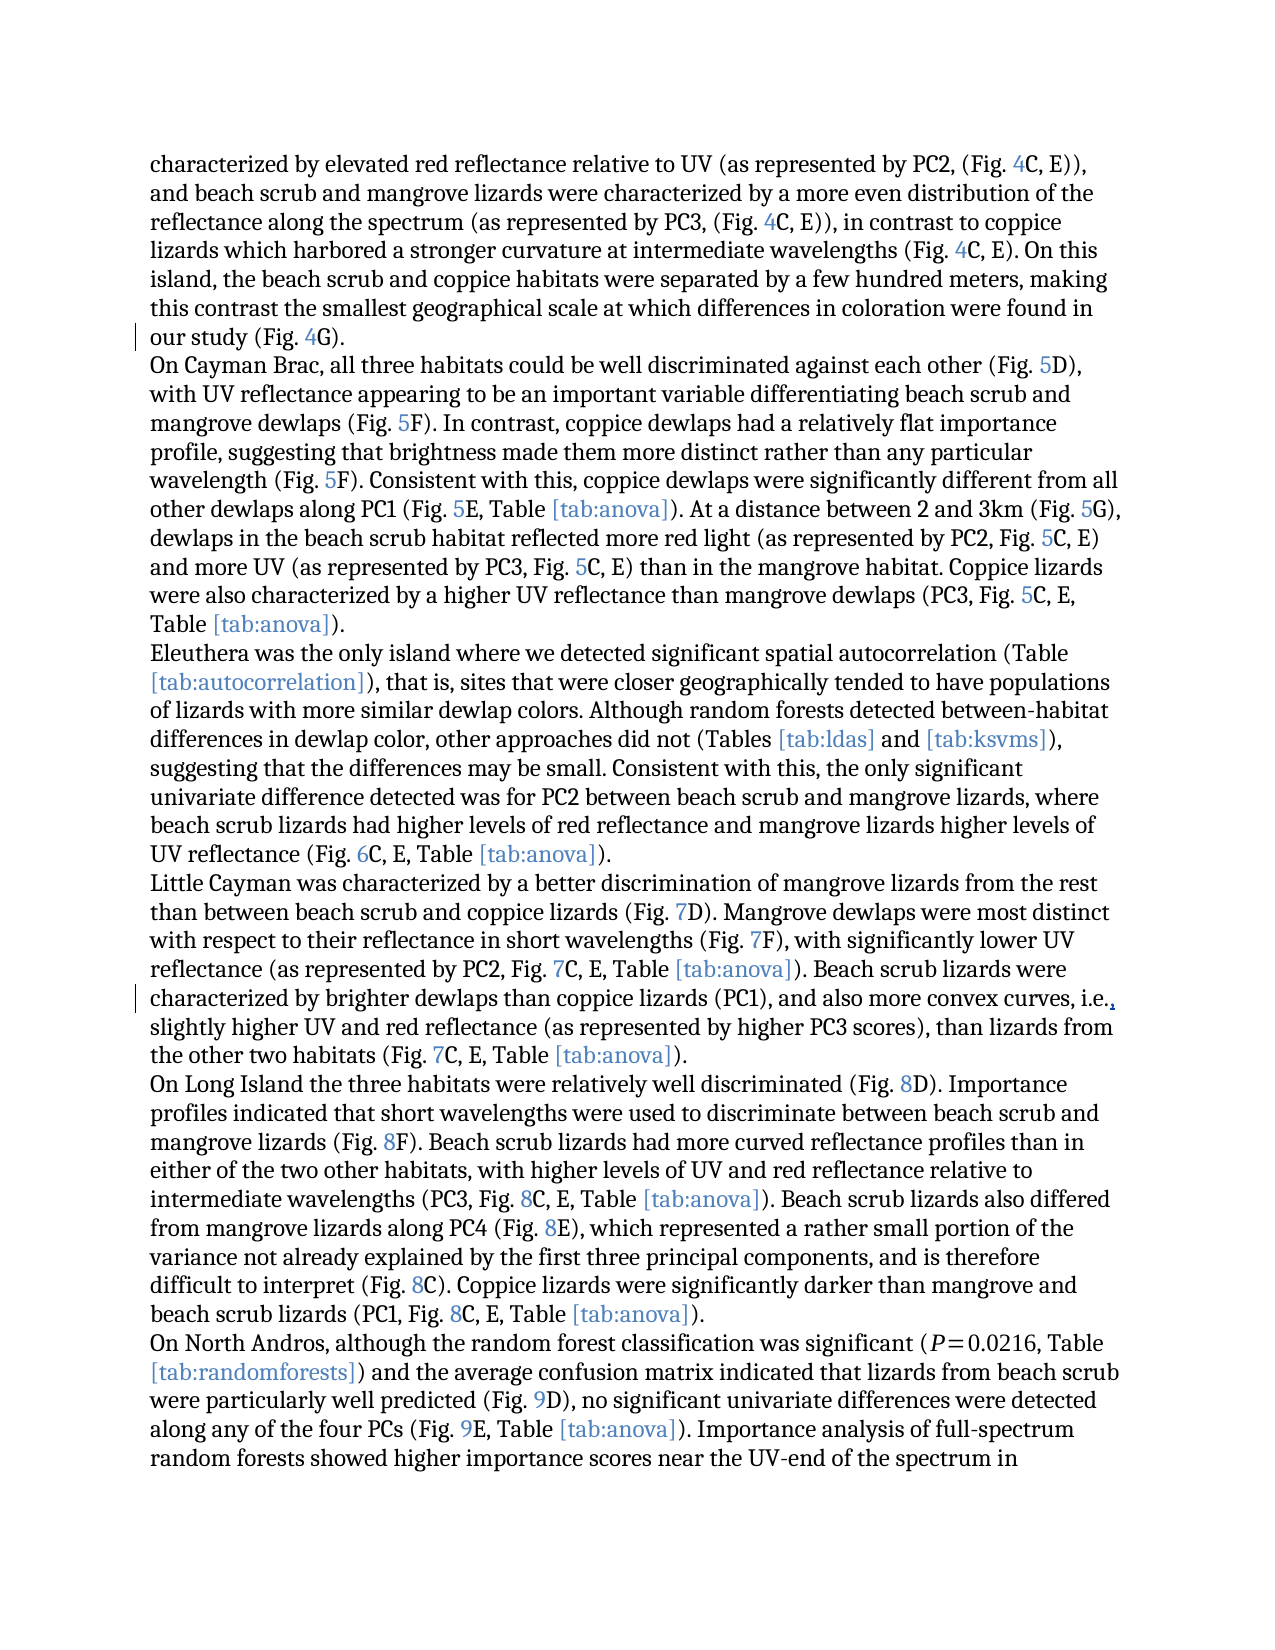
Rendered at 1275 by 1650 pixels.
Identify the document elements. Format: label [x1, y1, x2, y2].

text [150, 150, 1125, 1472]
